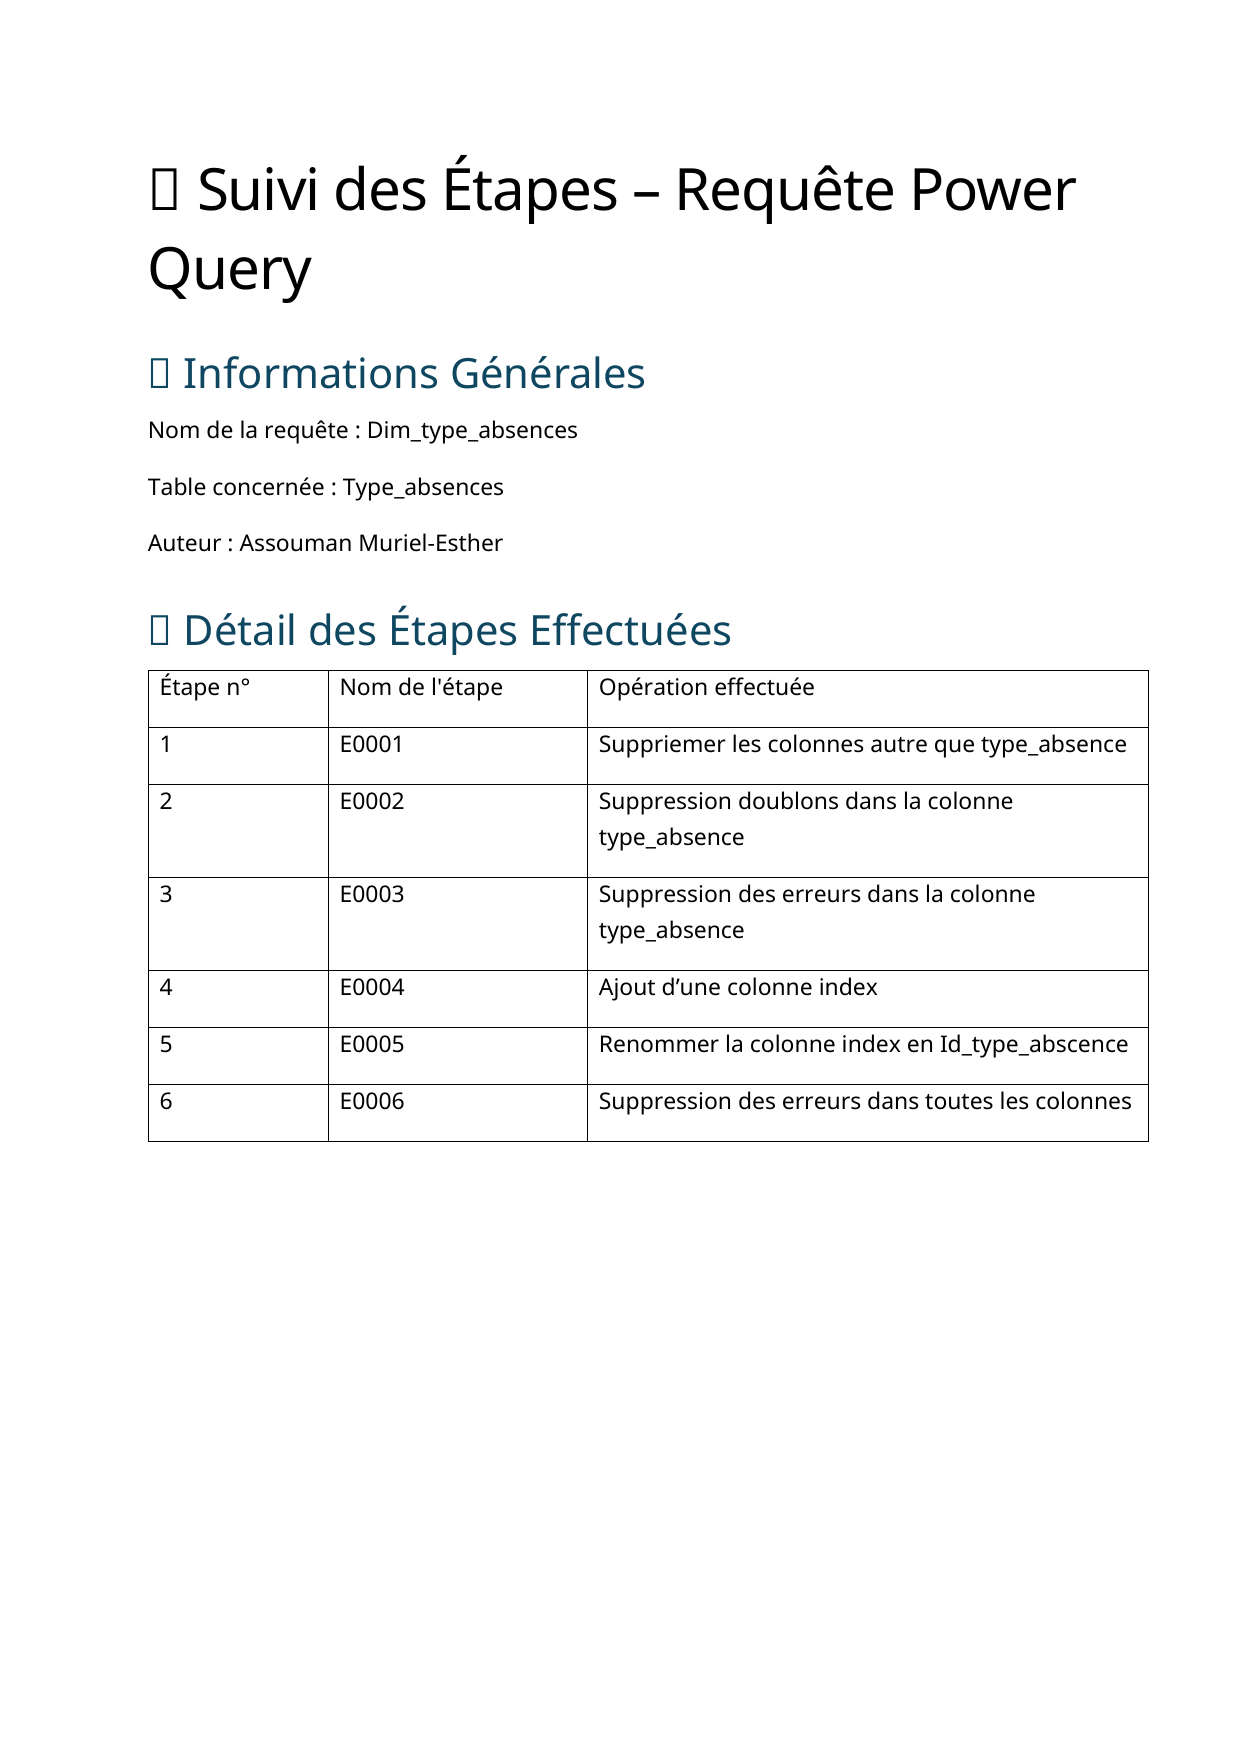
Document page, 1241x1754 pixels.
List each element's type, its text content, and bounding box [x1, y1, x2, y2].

table_cell 5 [149, 1028, 328, 1084]
table_cell E0003 [329, 878, 587, 970]
table_cell 4 [149, 971, 328, 1027]
table_cell Ajout d’une colonne index [588, 971, 1148, 1027]
table_cell Renommer la colonne index en Id_type_abscence [588, 1028, 1148, 1084]
table_cell 6 [149, 1085, 328, 1141]
table_cell E0006 [329, 1085, 587, 1141]
table_header Opération effectuée [588, 671, 1148, 727]
table_cell E0004 [329, 971, 587, 1027]
subtitle 🔹 Informations Générales [148, 344, 1093, 401]
table_cell Suppression des erreurs dans la colonne type_absence [588, 878, 1148, 970]
table_cell 3 [149, 878, 328, 970]
text Auteur : Assouman Muriel-Esther [148, 527, 1093, 558]
text Nom de la requête : Dim_type_absences [148, 414, 1093, 445]
table_cell Suppression doublons dans la colonne type_absence [588, 785, 1148, 877]
text Table concernée : Type_absences [148, 470, 1093, 502]
table_header Étape n° [149, 671, 328, 727]
table_cell 1 [149, 728, 328, 784]
table_cell E0005 [329, 1028, 587, 1084]
table_header Nom de l'étape [329, 671, 587, 727]
table_cell 2 [149, 785, 328, 877]
table_cell E0002 [329, 785, 587, 877]
subtitle 🔸 Détail des Étapes Effectuées [148, 601, 1093, 657]
table_cell Suppression des erreurs dans toutes les colonnes [588, 1085, 1148, 1141]
table_cell Suppriemer les colonnes autre que type_absence [588, 728, 1148, 784]
title 📘 Suivi des Étapes – Requête Power Query [148, 148, 1093, 307]
table_cell E0001 [329, 728, 587, 784]
